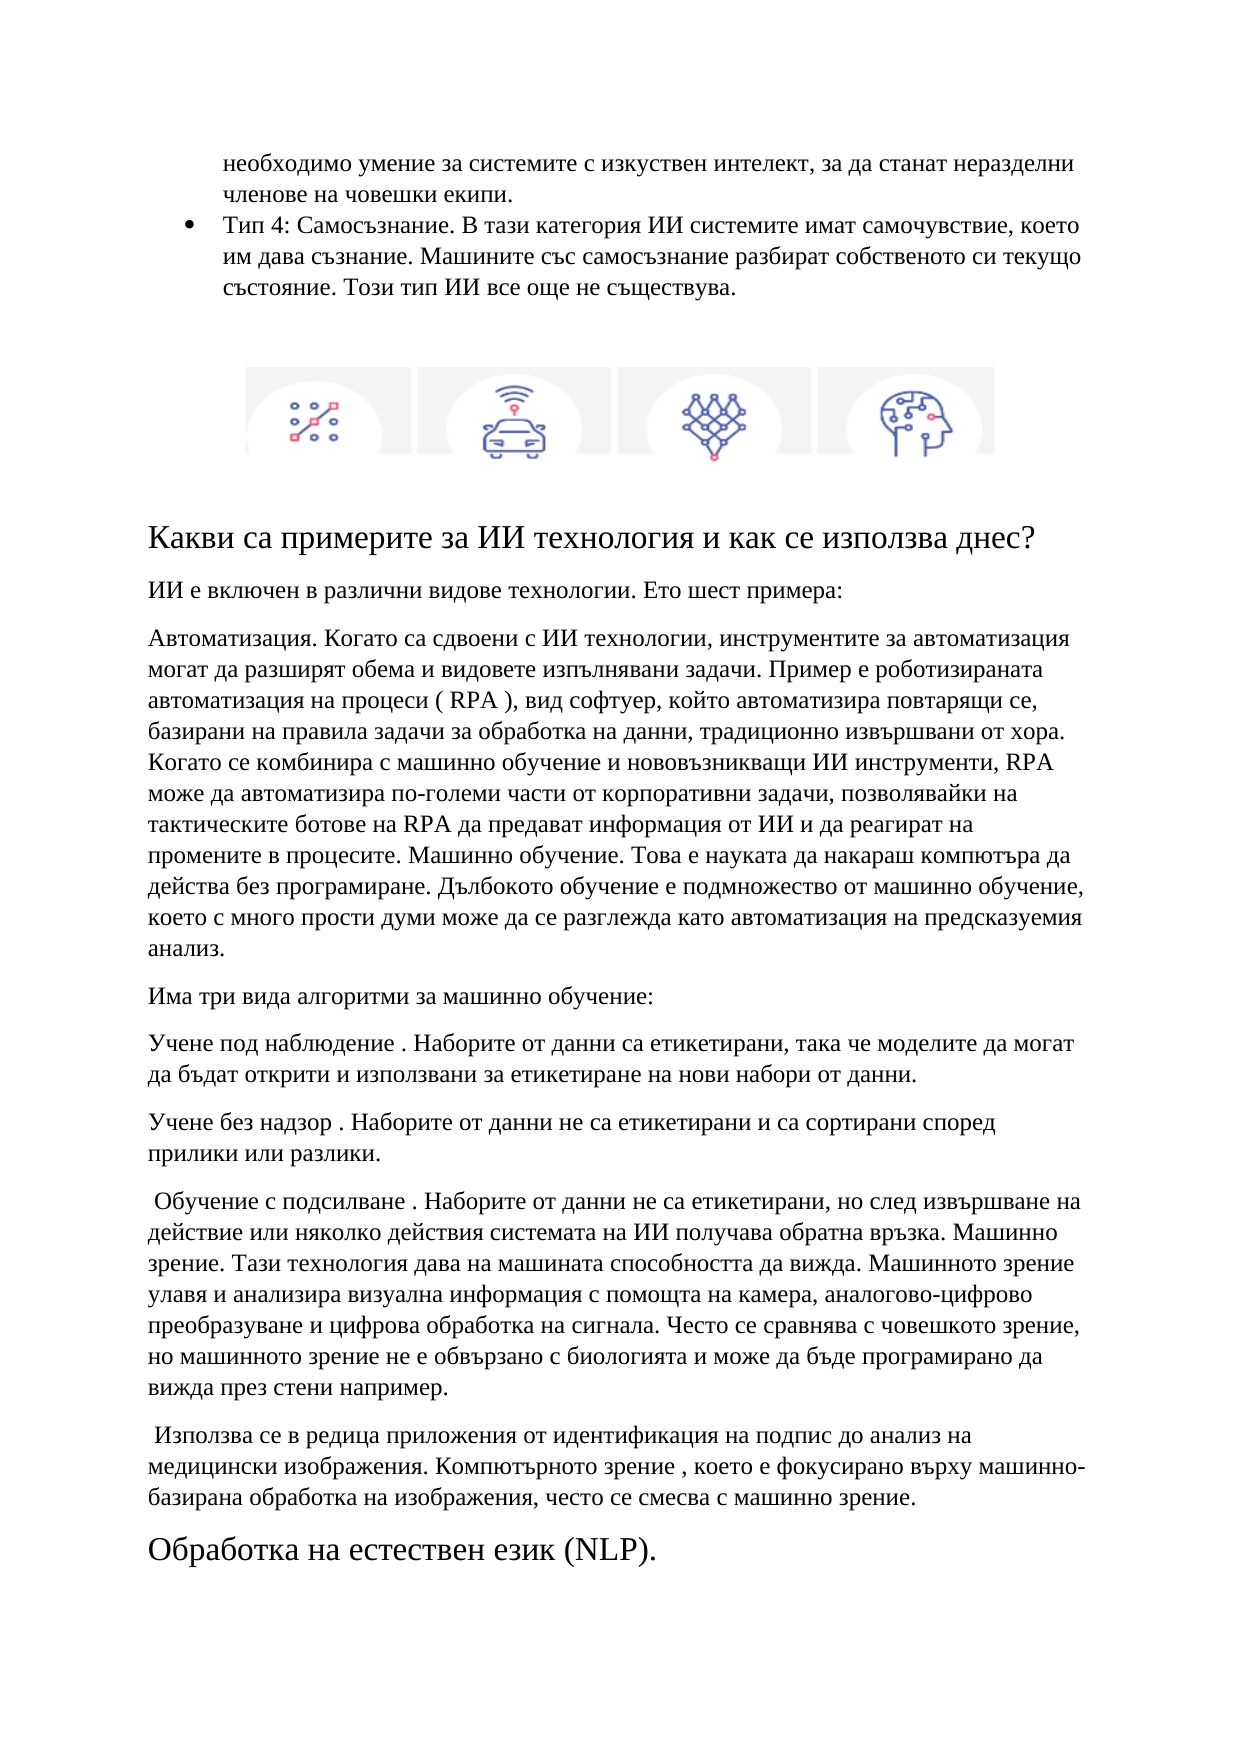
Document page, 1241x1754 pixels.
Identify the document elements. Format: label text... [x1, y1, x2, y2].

text Има три вида алгоритми за машинно обучение: [148, 981, 1093, 1009]
picture [245, 367, 995, 498]
text Обучение с подсилване . Наборите от данни не са етикетирани, но след извършване на действие или няколко действия системата на ИИ получава обратна връзка. Машинно зрение. Тази технология дава на машината способността да вижда. Машинното зрение улавя и анализира визуална информация с помощта на камера, аналогово-цифрово преобразуване и цифрова обработка на сигнала. Често се сравнява с човешкото зрение, но машинното зрение не е обвързано с биологията и може да бъде програмирано да вижда през стени например. [148, 1186, 1093, 1401]
text Използва се в редица приложения от идентификация на подпис до анализ на медицински изображения. Компютърното зрение , което е фокусирано върху машинно-базирана обработка на изображения, често се смесва с машинно зрение. [148, 1420, 1093, 1511]
text Автоматизация. Когато са сдвоени с ИИ технологии, инструментите за автоматизация могат да разширят обема и видовете изпълнявани задачи. Пример е роботизираната автоматизация на процеси ( RPA ), вид софтуер, който автоматизира повтарящи се, базирани на правила задачи за обработка на данни, традиционно извършвани от хора. Когато се комбинира с машинно обучение и нововъзникващи ИИ инструменти, RPA може да автоматизира по-големи части от корпоративни задачи, позволявайки на тактическите ботове на RPA да предават информация от ИИ и да реагират на промените в процесите. Машинно обучение. Това е науката да накараш компютъра да действа без програмиране. Дълбокото обучение е подмножество от машинно обучение, което с много прости думи може да се разглежда като автоматизация на предсказуемия анализ. [148, 623, 1093, 962]
text Какви са примерите за ИИ технология и как се използва днес? [148, 517, 1093, 555]
text Учене без надзор . Наборите от данни не са етикетирани и са сортирани според прилики или разлики. [148, 1107, 1093, 1167]
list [185, 148, 1093, 207]
text ИИ е включен в различни видове технологии. Ето шест примера: [148, 575, 1093, 604]
text Учене под наблюдение . Наборите от данни са етикетирани, така че моделите да могат да бъдат открити и използвани за етикетиране на нови набори от данни. [148, 1028, 1093, 1088]
list Тип 4: Самосъзнание. В тази категория ИИ системите имат самочувствие, което им дава съзнание. Машините със самосъзнание разбират собственото си текущо състояние. Този тип ИИ все още не съществува. [185, 210, 1093, 301]
subtitle Обработка на естествен език (NLP). [148, 1530, 1093, 1568]
